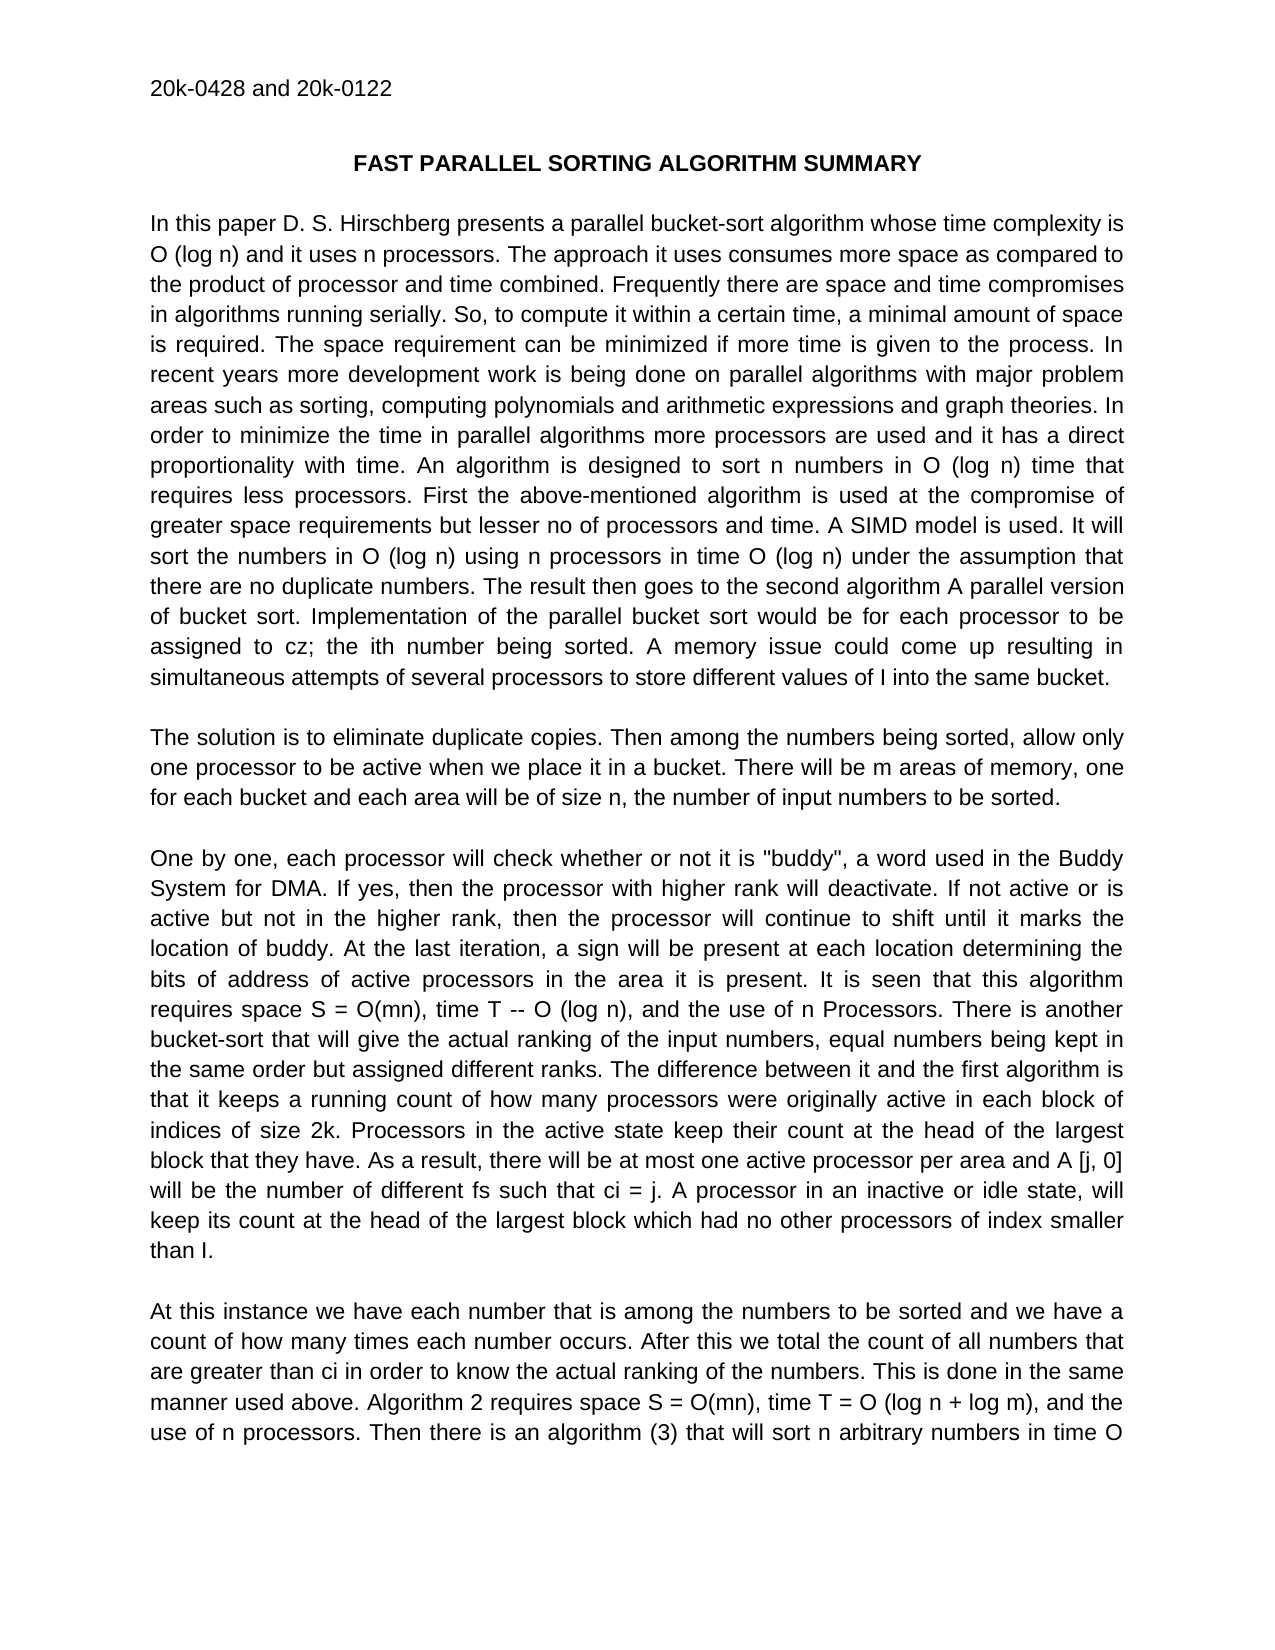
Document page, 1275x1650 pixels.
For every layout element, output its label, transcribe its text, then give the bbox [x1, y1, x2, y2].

text FAST PARALLEL SORTING ALGORITHM SUMMARY [150, 150, 1125, 176]
text In this paper D. S. Hirschberg presents a parallel bucket-sort algorithm whose time complexity is O (log n) and it uses n processors. The approach it uses consumes more space as compared to the product of processor and time combined. Frequently there are space and time compromises in algorithms running serially. So, to compute it within a certain time, a minimal amount of space is required. The space requirement can be minimized if more time is given to the process. In recent years more development work is being done on parallel algorithms with major problem areas such as sorting, computing polynomials and arithmetic expressions and graph theories. In order to minimize the time in parallel algorithms more processors are used and it has a direct proportionality with time. An algorithm is designed to sort n numbers in O (log n) time that requires less processors. First the above-mentioned algorithm is used at the compromise of greater space requirements but lesser no of processors and time. A SIMD model is used. It will sort the numbers in O (log n) using n processors in time O (log n) under the assumption that there are no duplicate numbers. The result then goes to the second algorithm A parallel version of bucket sort. Implementation of the parallel bucket sort would be for each processor to be assigned to cz; the ith number being sorted. A memory issue could come up resulting in simultaneous attempts of several processors to store different values of I into the same bucket. [150, 210, 1125, 690]
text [150, 1298, 1125, 1445]
text The solution is to eliminate duplicate copies. Then among the numbers being sorted, allow only one processor to be active when we place it in a bucket. There will be m areas of memory, one for each bucket and each area will be of size n, the number of input numbers to be sorted. [150, 724, 1125, 811]
text One by one, each processor will check whether or not it is "buddy", a word used in the Buddy System for DMA. If yes, then the processor with higher rank will deactivate. If not active or is active but not in the higher rank, then the processor will continue to shift until it marks the location of buddy. At the last iteration, a sign will be present at each location determining the bits of address of active processors in the area it is present. It is seen that this algorithm requires space S = O(mn), time T -- O (log n), and the use of n Processors. There is another bucket-sort that will give the actual ranking of the input numbers, equal numbers being kept in the same order but assigned different ranks. The difference between it and the first algorithm is that it keeps a running count of how many processors were originally active in each block of indices of size 2k. Processors in the active state keep their count at the head of the largest block that they have. As a result, there will be at most one active processor per area and A [j, 0] will be the number of different fs such that ci = j. A processor in an inactive or idle state, will keep its count at the head of the largest block which had no other processors of index smaller than I. [150, 845, 1125, 1264]
